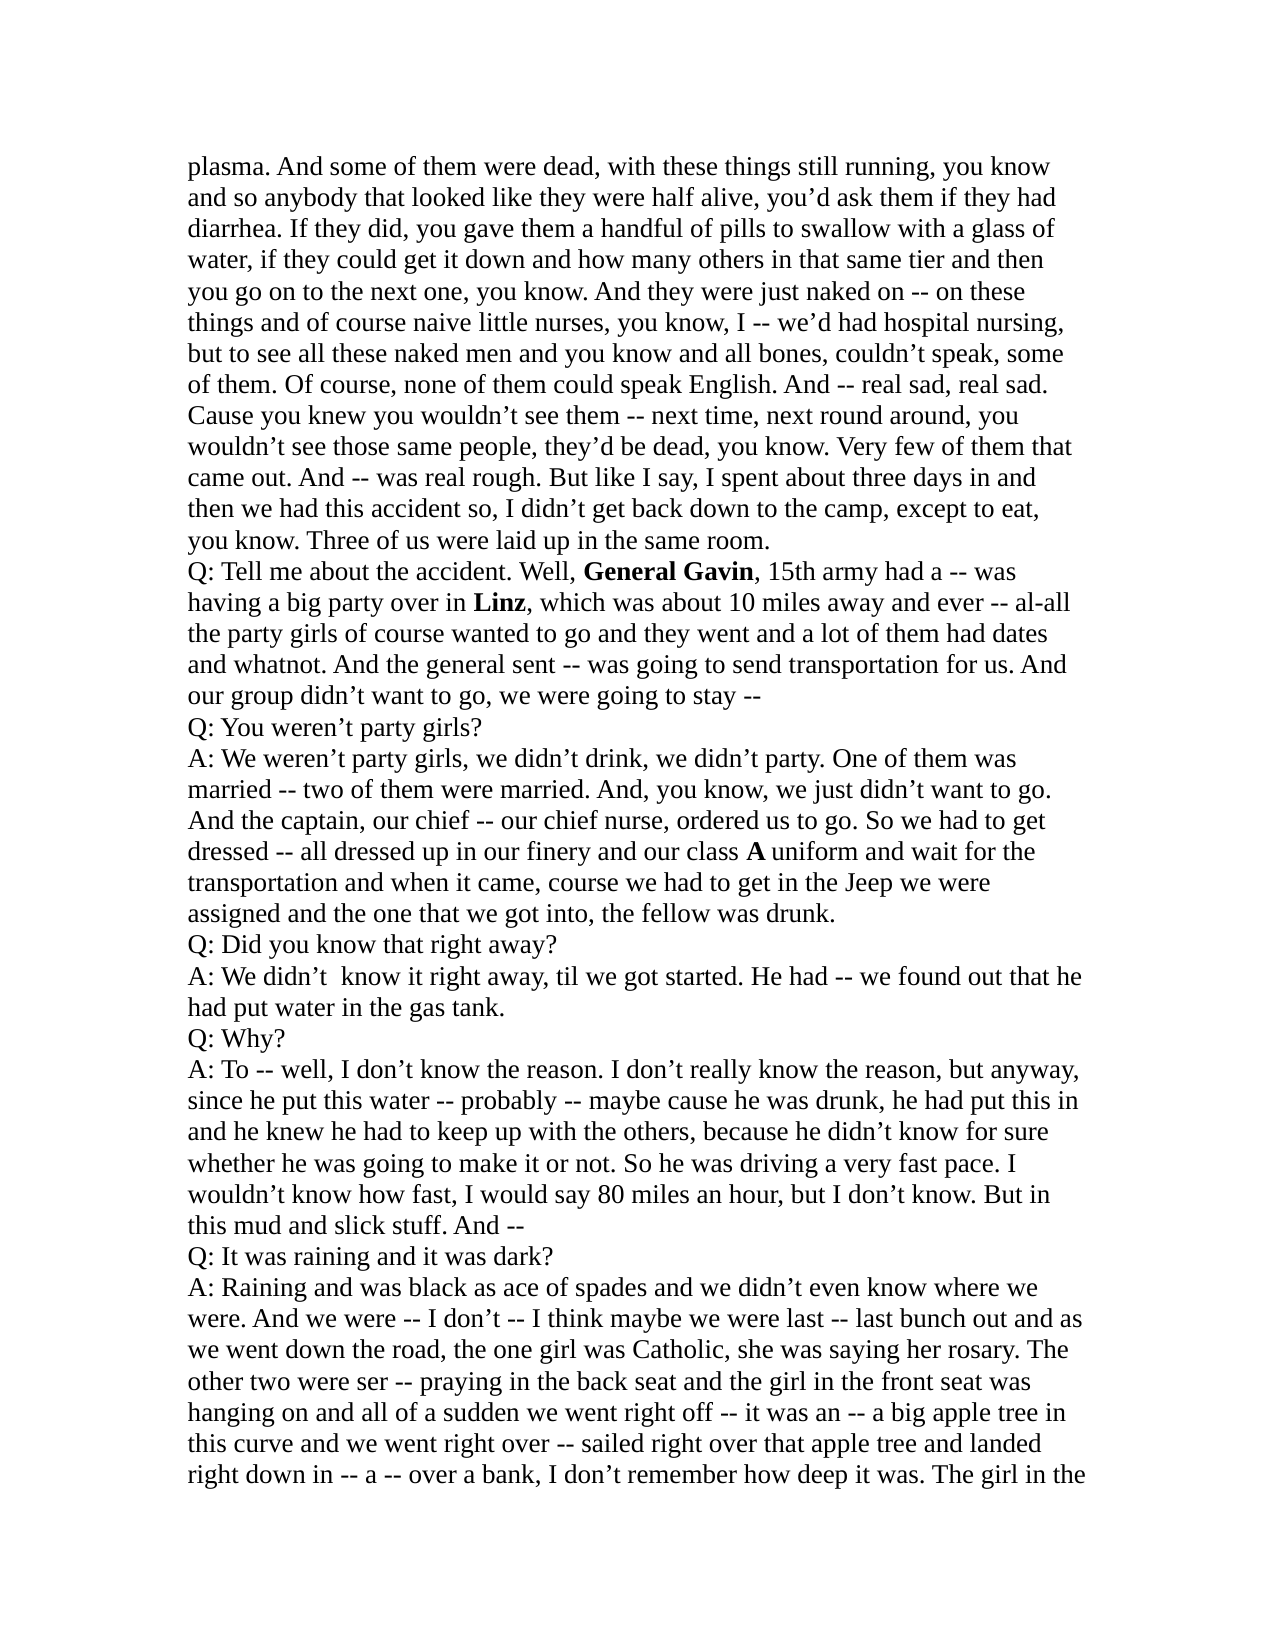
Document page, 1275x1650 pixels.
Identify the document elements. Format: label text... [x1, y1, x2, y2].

text Q: Did you know that right away? [187, 960, 1087, 991]
text A: We didn’t know it right away, til we got started. He had -- we found out that he had put water in the gas tank. [187, 991, 1087, 1053]
text A: To -- well, I don’t know the reason. I don’t really know the reason, but anyway, since he put this water -- probably -- maybe cause he was drunk, he had put this in and he knew he had to keep up with the others, because he didn’t know for sure whether he was going to make it or not. So he was driving a very fast pace. I wouldn’t know how fast, I would say 80 miles an hour, but I don’t know. But in this mud and slick stuff. And -- [187, 1084, 1087, 1271]
text Q: Tell me about the accident. Well, General Gavin, 15th army had a -- was having a big party over in Linz, which was about 10 miles away and ever -- al-all the party girls of course wanted to go and they went and a lot of them had dates and whatnot. And the general sent -- was going to send transportation for us. And our group didn’t want to go, we were going to stay -- [187, 586, 1087, 742]
text A: We weren’t party girls, we didn’t drink, we didn’t party. One of them was married -- two of them were married. And, you know, we just didn’t want to go. And the captain, our chief -- our chief nurse, ordered us to go. So we had to get dressed -- all dressed up in our finery and our class A uniform and wait for the transportation and when it came, course we had to get in the Jeep we were assigned and the one that we got into, the fellow was drunk. [187, 773, 1087, 960]
text Q: Why? [187, 1053, 1087, 1084]
text Q: You weren’t party girls? [187, 742, 1087, 773]
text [187, 1302, 1087, 1489]
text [187, 150, 1087, 586]
text Q: It was raining and it was dark? [187, 1271, 1087, 1302]
